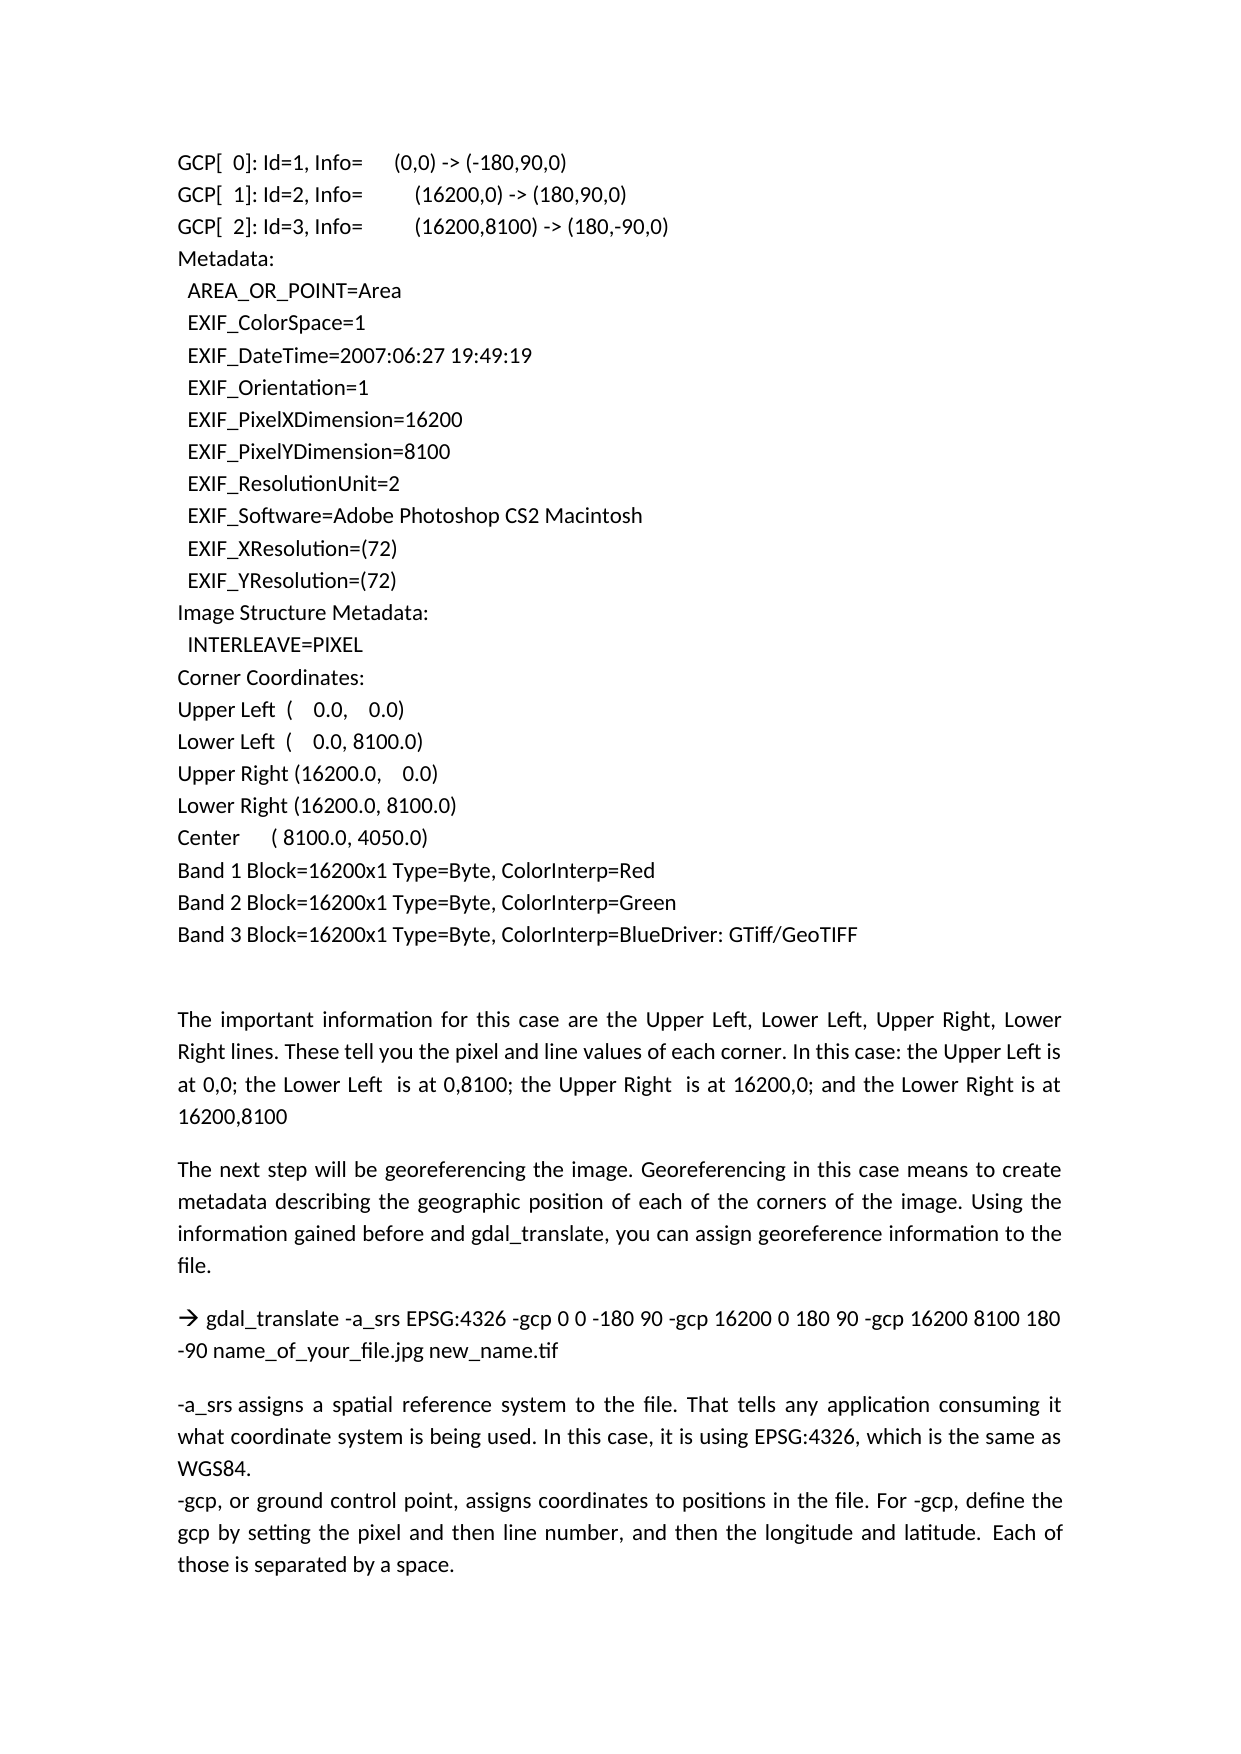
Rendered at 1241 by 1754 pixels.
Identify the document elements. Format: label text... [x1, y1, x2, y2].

text AREA_OR_POINT=Area [177, 276, 1063, 304]
text EXIF_YResolution=(72) [177, 566, 1063, 594]
text Center ( 8100.0, 4050.0) [177, 823, 1063, 852]
text Band 3 Block=16200x1 Type=Byte, ColorInterp=BlueDriver: GTiff/GeoTIFF [177, 920, 1063, 948]
text Band 1 Block=16200x1 Type=Byte, ColorInterp=Red [177, 856, 1063, 884]
text GCP[ 1]: Id=2, Info= (16200,0) -> (180,90,0) [177, 180, 1063, 208]
text Upper Left ( 0.0, 0.0) [177, 695, 1063, 723]
text INTERLEAVE=PIXEL [177, 630, 1063, 658]
text EXIF_ResolutionUnit=2 [177, 469, 1063, 497]
text GCP[ 2]: Id=3, Info= (16200,8100) -> (180,-90,0) [177, 212, 1063, 240]
text Lower Left ( 0.0, 8100.0) [177, 727, 1063, 755]
text EXIF_PixelXDimension=16200 [177, 405, 1063, 433]
text EXIF_DateTime=2007:06:27 19:49:19 [177, 341, 1063, 369]
text Upper Right (16200.0, 0.0) [177, 759, 1063, 787]
text gdal_translate -a_srs EPSG:4326 -gcp 0 0 -180 90 -gcp 16200 0 180 90 -gcp 16200 8100 180 -90 name_of_your_file.jpg new_name.tif [177, 1304, 1063, 1365]
text EXIF_XResolution=(72) [177, 534, 1063, 562]
text EXIF_PixelYDimension=8100 [177, 437, 1063, 465]
text GCP[ 0]: Id=1, Info= (0,0) -> (-180,90,0) [177, 148, 1063, 176]
text Metadata: [177, 244, 1063, 272]
text -gcp, or ground control point, assigns coordinates to positions in the file. For -gcp, define the gcp by setting the pixel and then line number, and then the longitude and latitude. Each of those is separated by a space. [177, 1486, 1063, 1579]
text Lower Right (16200.0, 8100.0) [177, 791, 1063, 819]
text Image Structure Metadata: [177, 598, 1063, 626]
text The important information for this case are the Upper Left, Lower Left, Upper Right, Lower Right lines. These tell you the pixel and line values of each corner. In this case: the Upper Left is at 0,0; the Lower Left is at 0,8100; the Upper Right is at 16200,0; and the Lower Right is at 16200,8100 [177, 1005, 1063, 1130]
text EXIF_ColorSpace=1 [177, 308, 1063, 337]
text EXIF_Software=Adobe Photoshop CS2 Macintosh [177, 502, 1063, 530]
text Corner Coordinates: [177, 663, 1063, 691]
text -a_srs assigns a spatial reference system to the file. That tells any application consuming it what coordinate system is being used. In this case, it is using EPSG:4326, which is the same as WGS84. [177, 1390, 1063, 1482]
text EXIF_Orientation=1 [177, 373, 1063, 401]
text The next step will be georeferencing the image. Georeferencing in this case means to create metadata describing the geographic position of each of the corners of the image. Using the information gained before and gdal_translate, you can assign georeference information to the file. [177, 1155, 1063, 1279]
text Band 2 Block=16200x1 Type=Byte, ColorInterp=Green [177, 888, 1063, 916]
